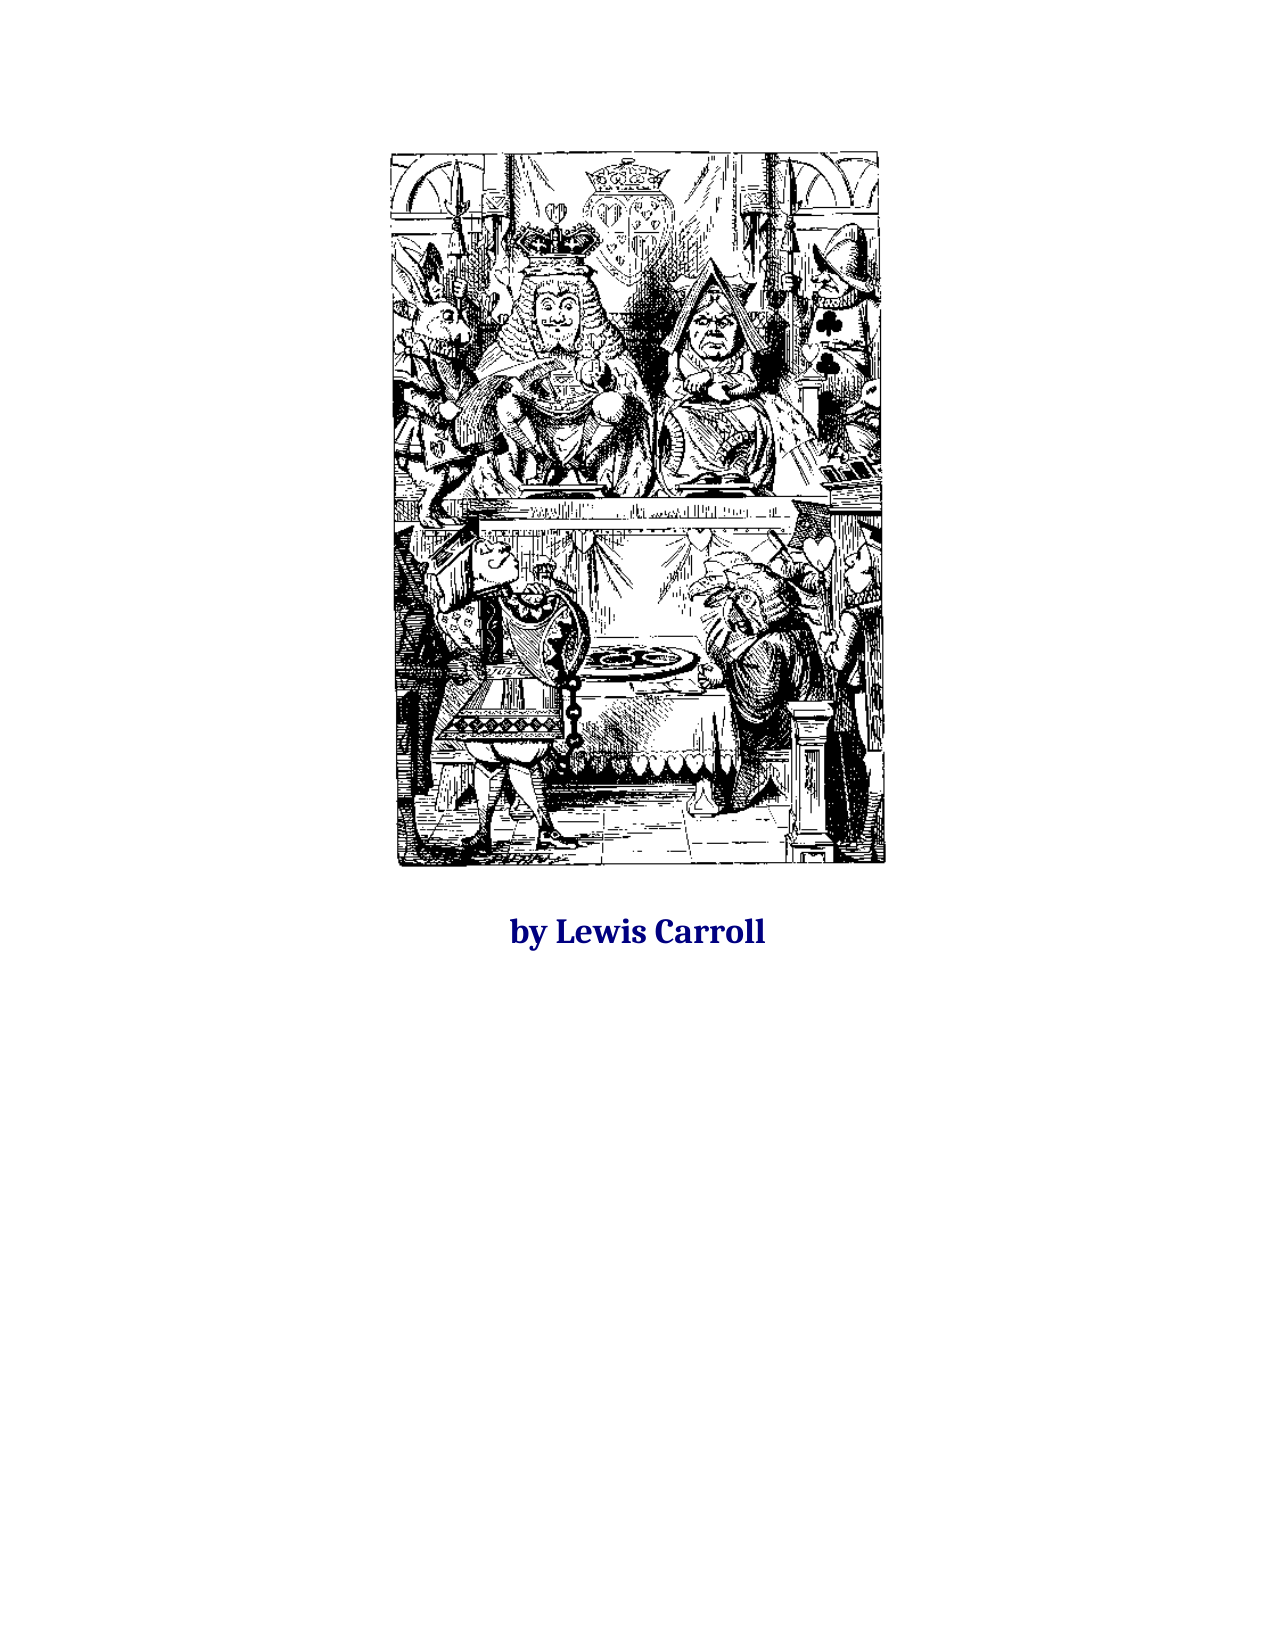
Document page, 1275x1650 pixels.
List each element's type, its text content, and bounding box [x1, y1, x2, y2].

text by Lewis Carroll [150, 909, 1125, 952]
picture [387, 150, 888, 869]
